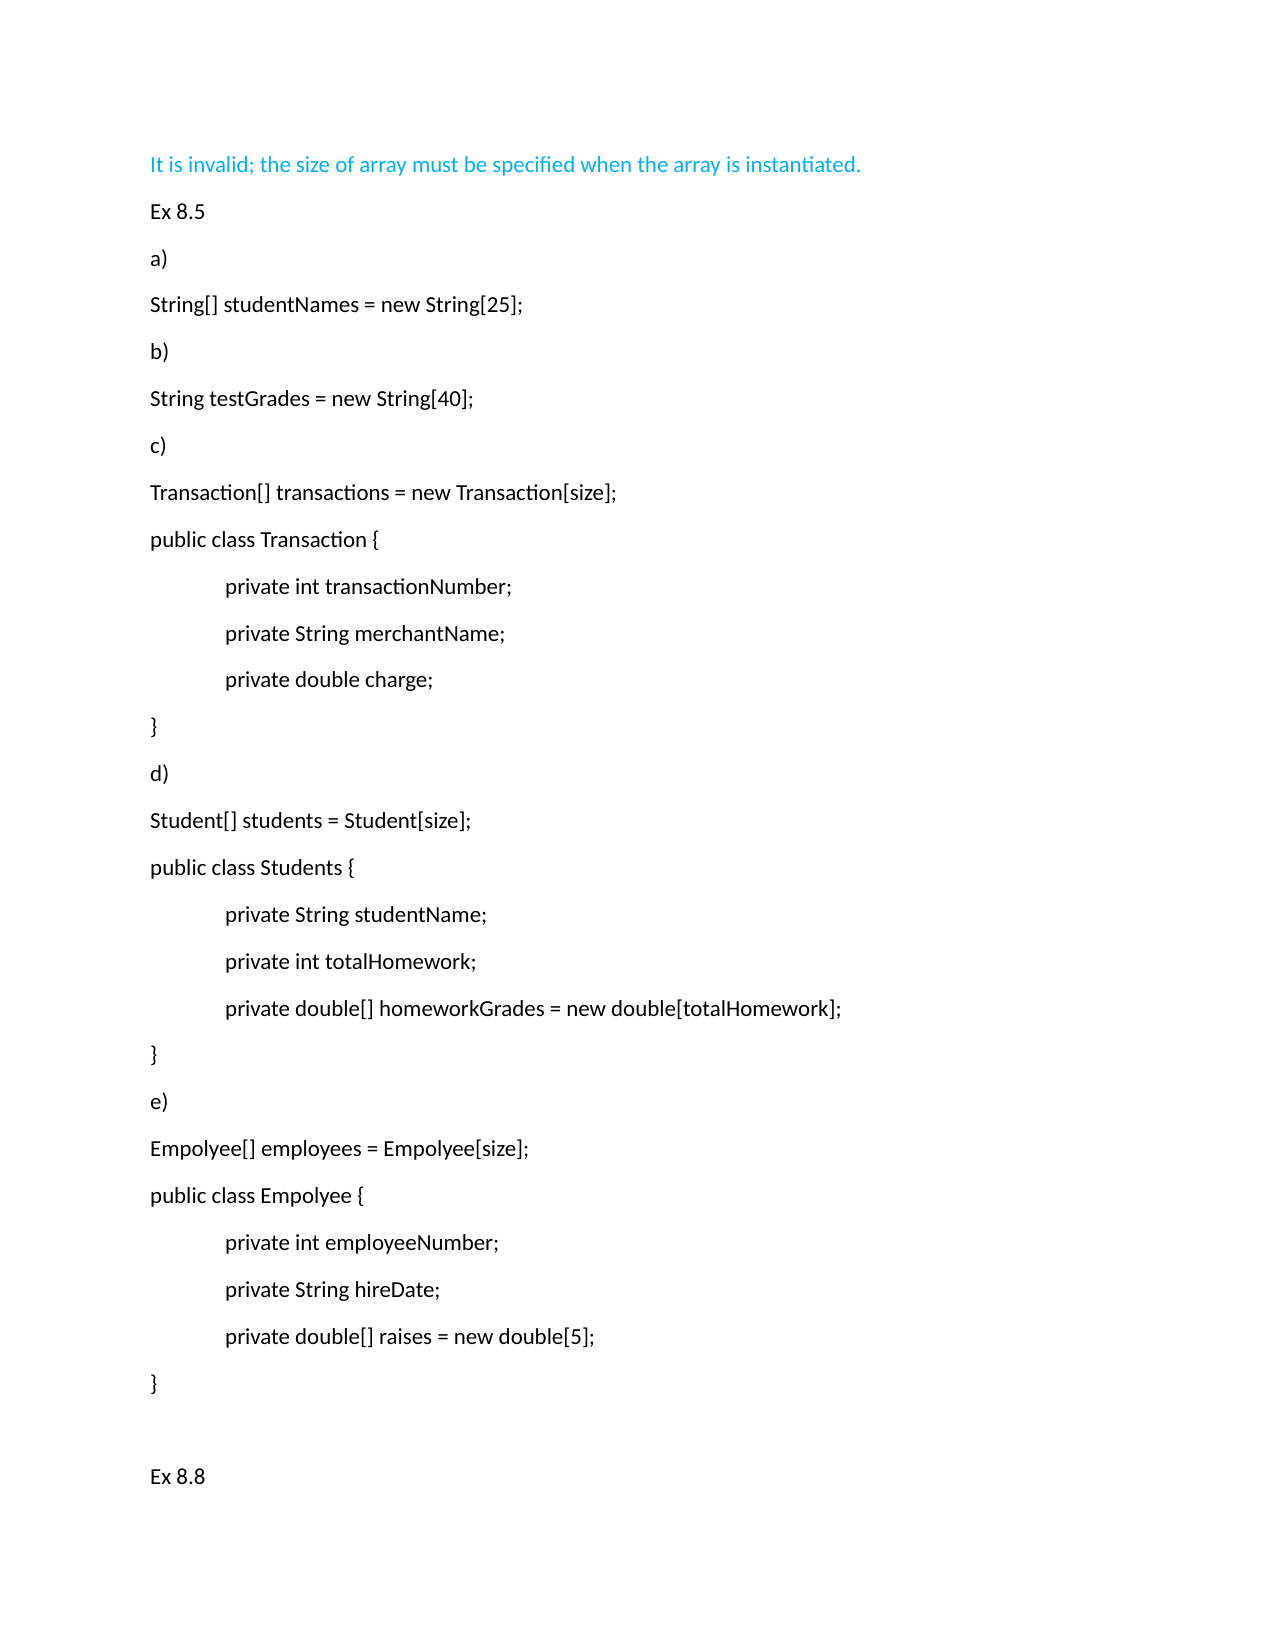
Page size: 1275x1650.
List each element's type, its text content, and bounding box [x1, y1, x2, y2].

text private String studentName; [150, 900, 1125, 928]
text a) [150, 244, 1125, 272]
text private int employeeNumber; [150, 1228, 1125, 1256]
text String testGrades = new String[40]; [150, 384, 1125, 412]
text private int totalHomework; [150, 947, 1125, 975]
text private int transactionNumber; [150, 572, 1125, 600]
text Student[] students = Student[size]; [150, 806, 1125, 834]
text public class Students { [150, 853, 1125, 881]
text Empolyee[] employees = Empolyee[size]; [150, 1134, 1125, 1162]
text String[] studentNames = new String[25]; [150, 291, 1125, 319]
text public class Transaction { [150, 525, 1125, 553]
text private double charge; [150, 666, 1125, 694]
text b) [150, 337, 1125, 366]
text } [150, 1369, 1125, 1397]
text d) [150, 759, 1125, 787]
text c) [150, 431, 1125, 459]
text Ex 8.5 [150, 197, 1125, 225]
text private double[] raises = new double[5]; [150, 1322, 1125, 1350]
text Ex 8.8 [150, 1462, 1125, 1491]
text } [150, 712, 1125, 741]
text private String hireDate; [150, 1275, 1125, 1303]
text e) [150, 1087, 1125, 1116]
text It is invalid; the size of array must be specified when the array is instantiated. [150, 150, 1125, 178]
text public class Empolyee { [150, 1181, 1125, 1209]
text private double[] homeworkGrades = new double[totalHomework]; [150, 994, 1125, 1022]
text Transaction[] transactions = new Transaction[size]; [150, 478, 1125, 506]
text } [150, 1041, 1125, 1069]
text private String merchantName; [150, 619, 1125, 647]
